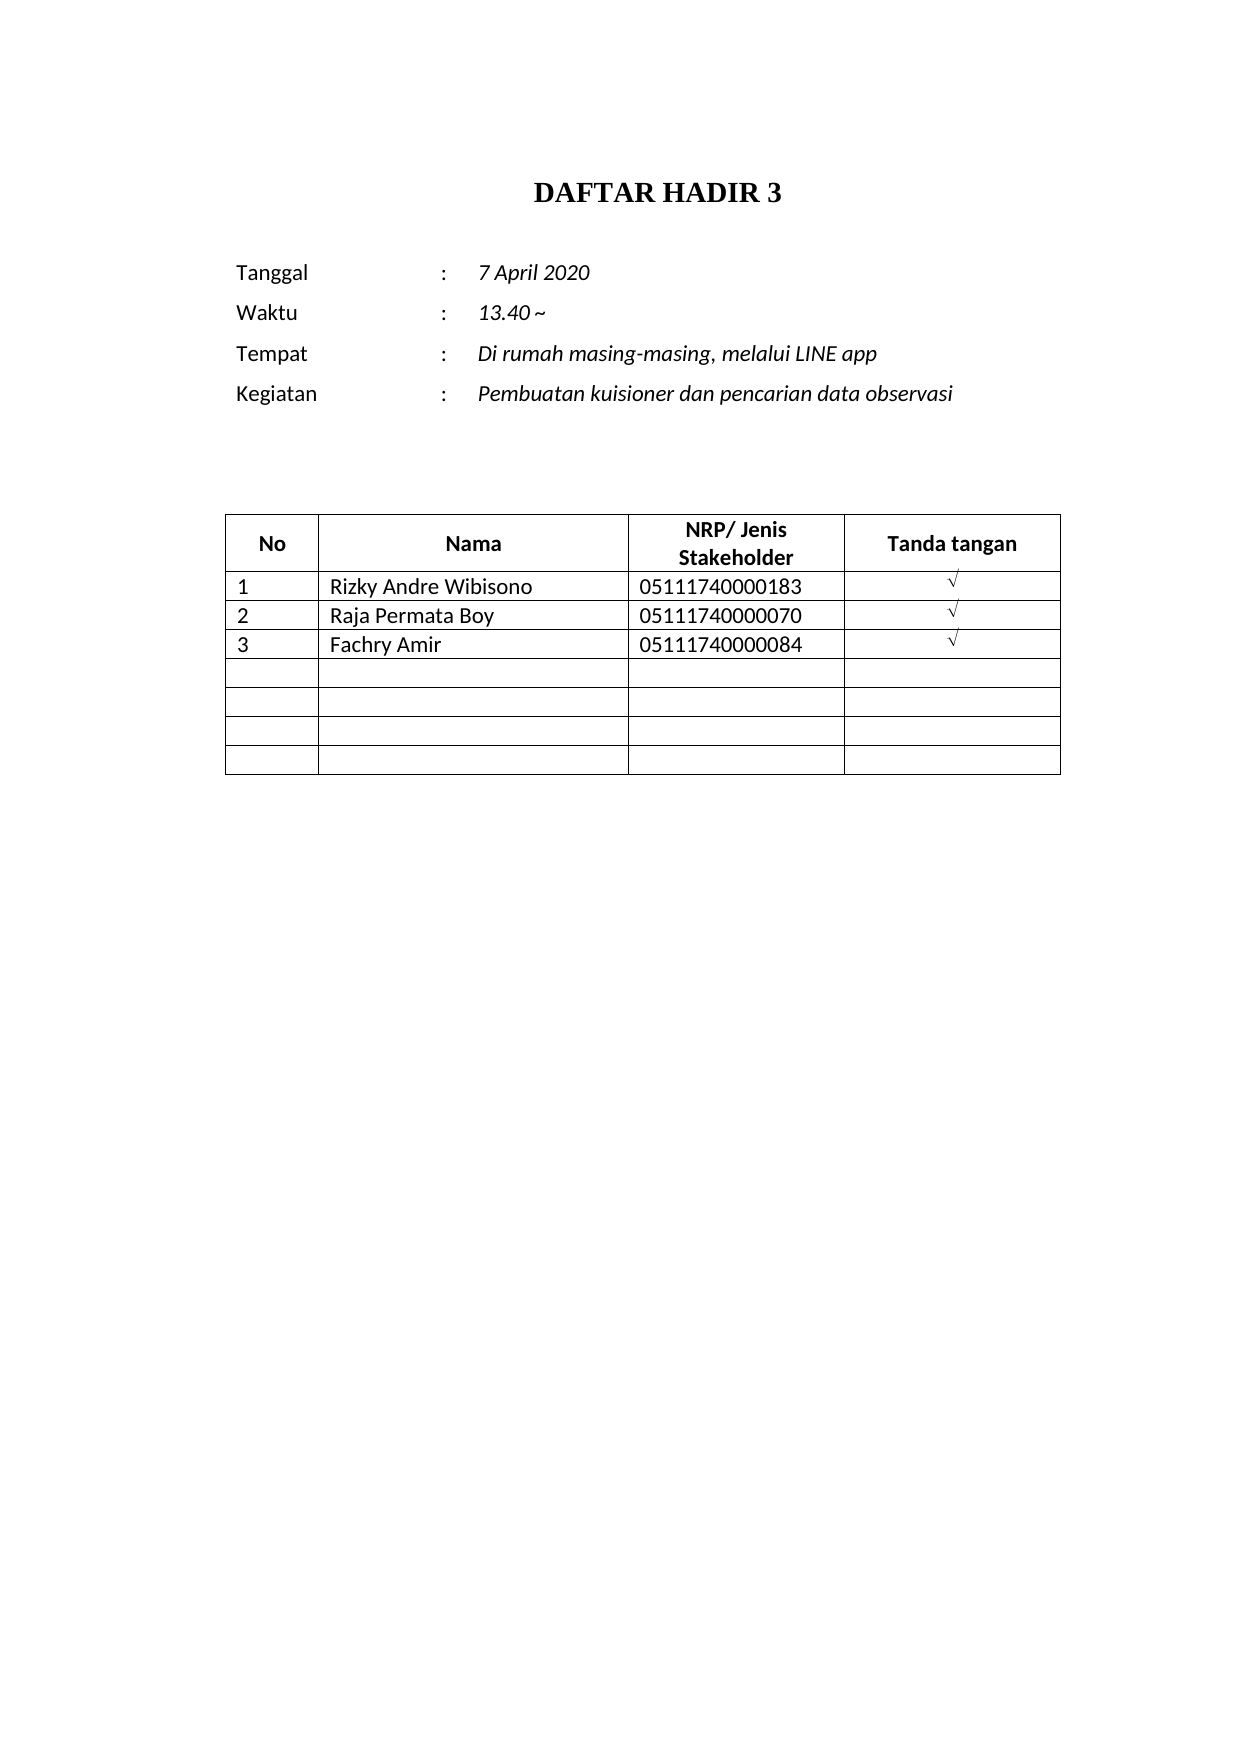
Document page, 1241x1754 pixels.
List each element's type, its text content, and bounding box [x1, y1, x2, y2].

table_cell 3 [226, 630, 318, 658]
table_cell 05111740000070 [629, 601, 844, 629]
table_cell 13.40 ~ [466, 299, 1090, 339]
table_header Nama [319, 515, 628, 571]
table_cell [226, 746, 318, 774]
table_cell [845, 601, 1060, 629]
table_cell [845, 688, 1060, 716]
table_cell Fachry Amir [319, 630, 628, 658]
table_cell Raja Permata Boy [319, 601, 628, 629]
table_cell [319, 746, 628, 774]
table_cell [845, 659, 1060, 687]
table_cell 1 [226, 572, 318, 600]
table_cell [845, 630, 1060, 658]
table_cell [226, 659, 318, 687]
table_cell [629, 688, 844, 716]
table_cell 2 [226, 601, 318, 629]
table_header : [429, 258, 466, 298]
table_cell [226, 717, 318, 745]
table_cell [845, 717, 1060, 745]
table_cell [845, 746, 1060, 774]
table_cell Pembuatan kuisioner dan pencarian data observasi [466, 380, 1090, 420]
table_cell [629, 746, 844, 774]
table_header NRP/ Jenis Stakeholder [629, 515, 844, 571]
table_cell 05111740000183 [629, 572, 844, 600]
table_cell [319, 688, 628, 716]
table_cell : [429, 299, 466, 339]
table_header 7 April 2020 [466, 258, 1090, 298]
table_cell Kegiatan [225, 380, 429, 420]
table_header Tanggal [225, 258, 429, 298]
table_cell [226, 688, 318, 716]
subtitle DAFTAR HADIR 3 [225, 175, 1090, 208]
table_cell 05111740000084 [629, 630, 844, 658]
table_cell [319, 717, 628, 745]
table_cell [629, 717, 844, 745]
table_cell Tempat [225, 339, 429, 379]
table_cell [845, 572, 1060, 600]
table_cell : [429, 380, 466, 420]
table_header Tanda tangan [845, 515, 1060, 571]
table_cell [319, 659, 628, 687]
table_cell Rizky Andre Wibisono [319, 572, 628, 600]
table_header No [226, 515, 318, 571]
table_cell : [429, 339, 466, 379]
table_cell Waktu [225, 299, 429, 339]
table_cell [629, 659, 844, 687]
table_cell Di rumah masing-masing, melalui LINE app [466, 339, 1090, 379]
